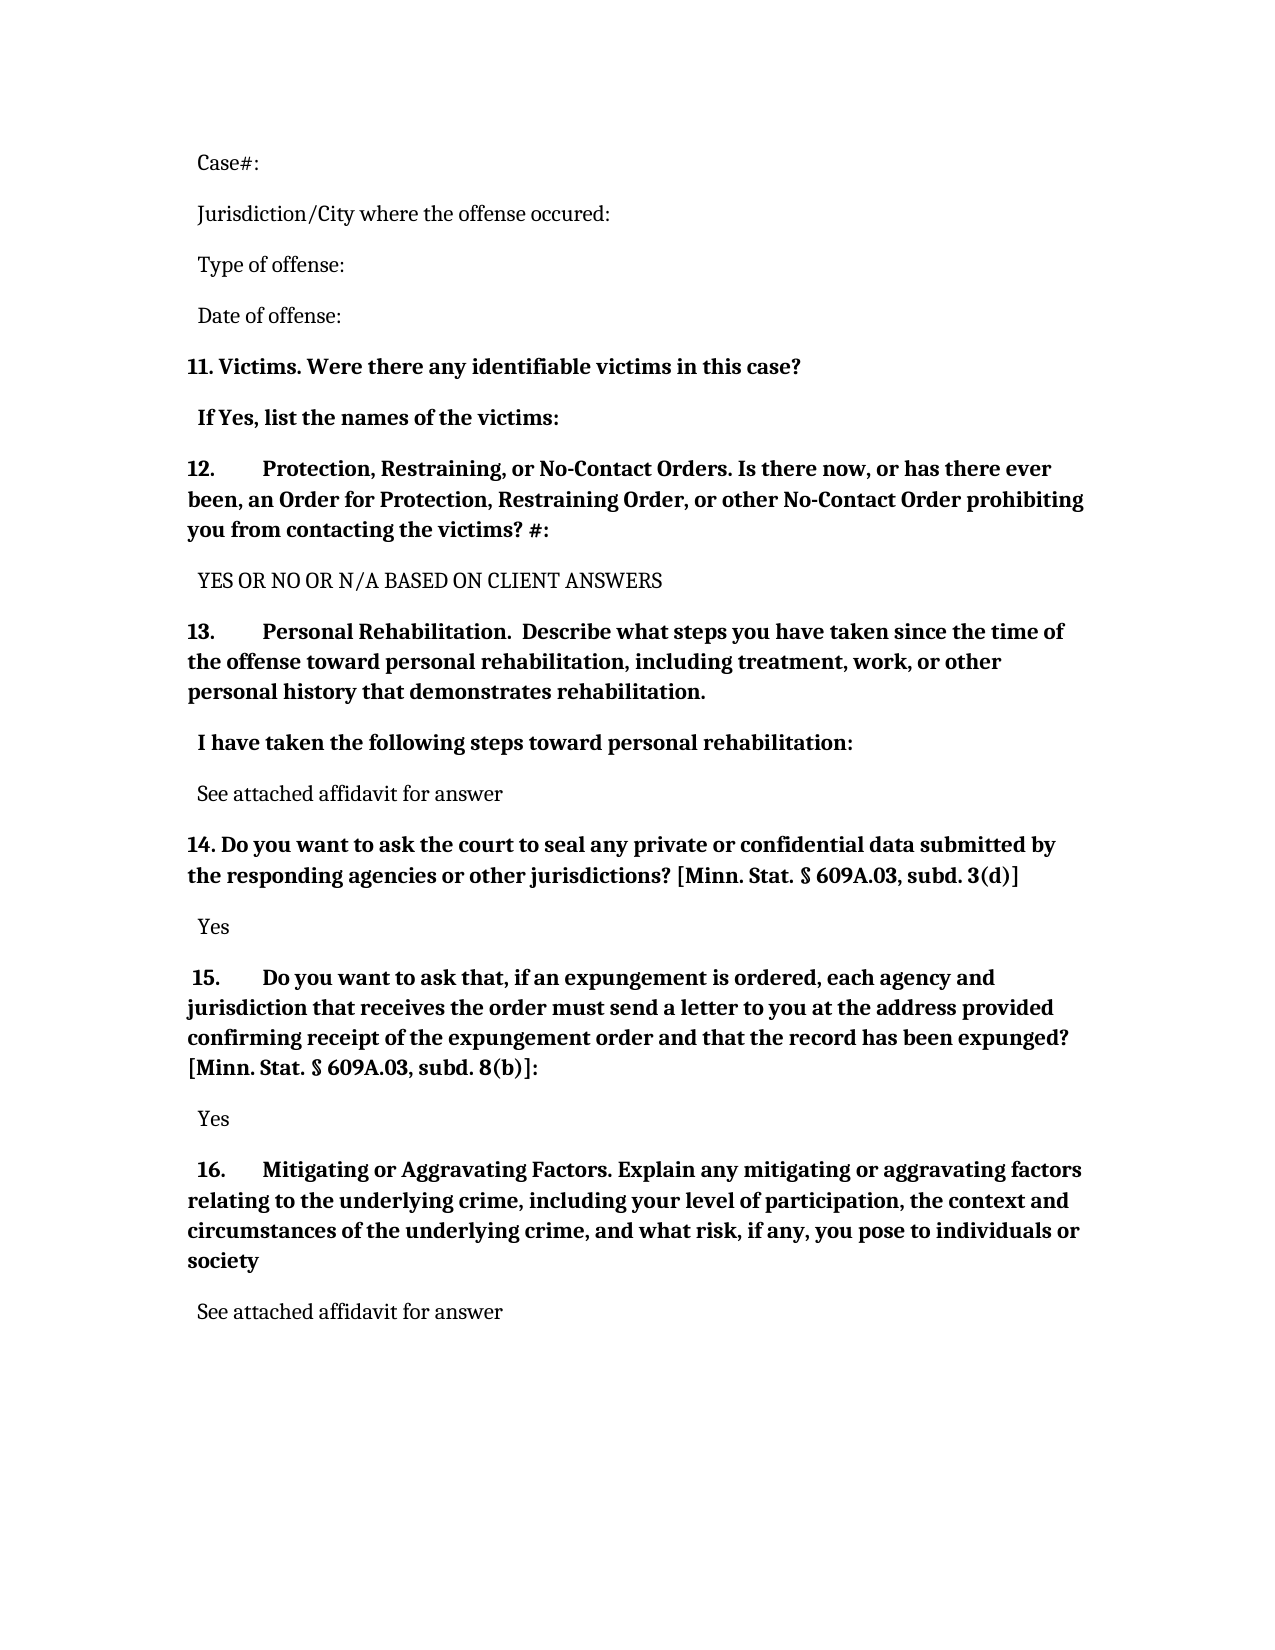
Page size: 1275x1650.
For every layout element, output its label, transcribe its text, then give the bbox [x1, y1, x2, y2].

text Date of offense: [187, 303, 1087, 329]
text 15. Do you want to ask that, if an expungement is ordered, each agency and jurisdiction that receives the order must send a letter to you at the address provided confirming receipt of the expungement order and that the record has been expunged? [Minn. Stat. § 609A.03, subd. 8(b)]: [187, 964, 1087, 1082]
text 16. Mitigating or Aggravating Factors. Explain any mitigating or aggravating factors relating to the underlying crime, including your level of participation, the context and circumstances of the underlying crime, and what risk, if any, you pose to individuals or society [187, 1157, 1087, 1274]
text If Yes, list the names of the victims: [187, 405, 1087, 432]
text YES OR NO OR N/A BASED ON CLIENT ANSWERS [187, 568, 1087, 594]
text Yes [187, 913, 1087, 940]
text See attached affidavit for answer [187, 1299, 1087, 1325]
text I have taken the following steps toward personal rehabilitation: [187, 730, 1087, 757]
text 12. Protection, Restraining, or No-Contact Orders. Is there now, or has there ever been, an Order for Protection, Restraining Order, or other No-Contact Order prohibiting you from contacting the victims? #: [187, 456, 1087, 543]
text Yes [187, 1106, 1087, 1133]
text 14. Do you want to ask the court to seal any private or confidential data submitted by the responding agencies or other jurisdictions? [Minn. Stat. § 609A.03, subd. 3(d)] [187, 832, 1087, 889]
text Jurisdiction/City where the offense occured: [187, 201, 1087, 227]
text Type of offense: [187, 252, 1087, 278]
text Case#: [187, 150, 1087, 176]
text See attached affidavit for answer [187, 781, 1087, 808]
text 11. Victims. Were there any identifiable victims in this case? [187, 354, 1087, 381]
text 13. Personal Rehabilitation. Describe what steps you have taken since the time of the offense toward personal rehabilitation, including treatment, work, or other personal history that demonstrates rehabilitation. [187, 619, 1087, 706]
